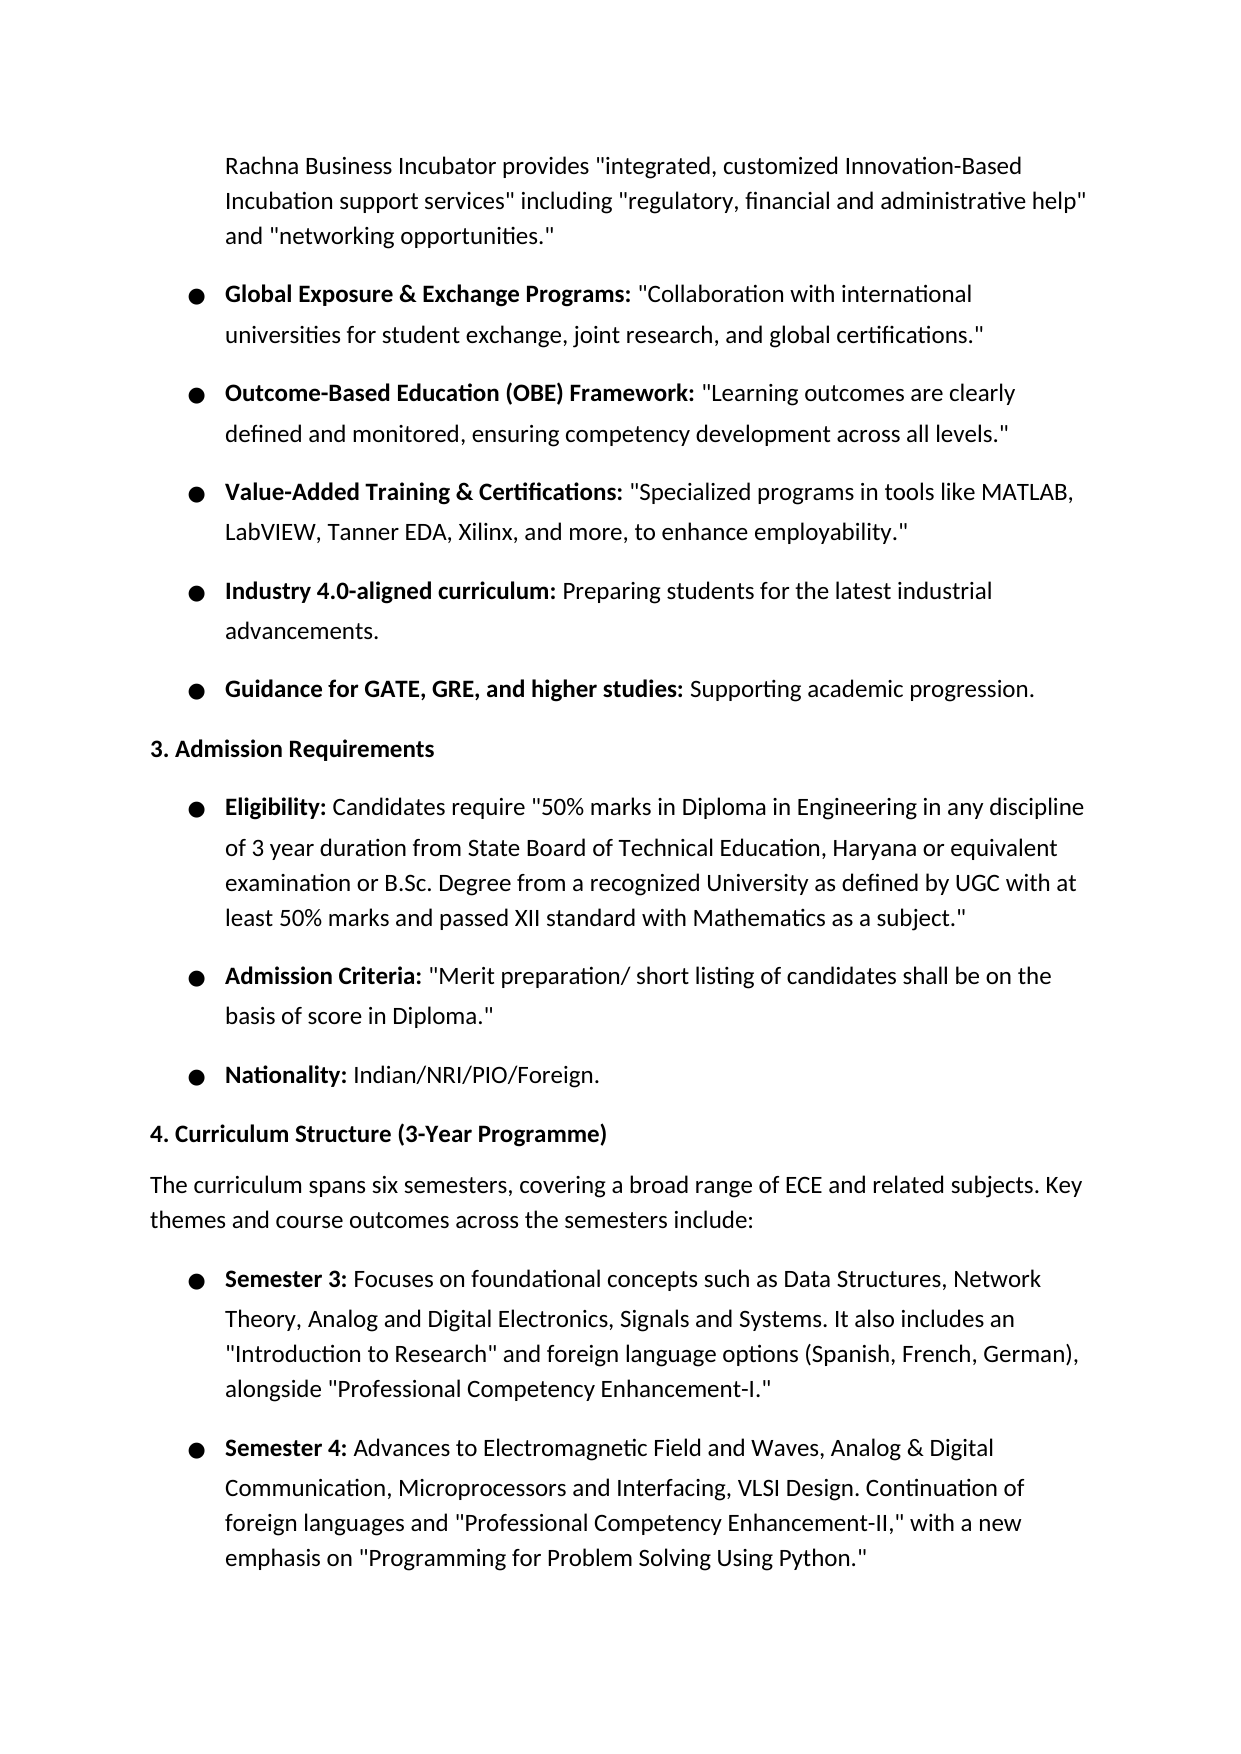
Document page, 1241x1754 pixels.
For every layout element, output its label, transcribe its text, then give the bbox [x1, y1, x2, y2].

list Global Exposure & Exchange Programs: "Collaboration with international universities for student exchange, joint research, and global certifications." [187, 272, 1090, 349]
list Outcome-Based Education (OBE) Framework: "Learning outcomes are clearly defined and monitored, ensuring competency development across all levels." [187, 371, 1090, 448]
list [187, 150, 1090, 251]
list Semester 3: Focuses on foundational concepts such as Data Structures, Network Theory, Analog and Digital Electronics, Signals and Systems. It also includes an "Introduction to Research" and foreign language options (Spanish, French, German), alongside "Professional Competency Enhancement-I." [187, 1256, 1090, 1404]
list Semester 4: Advances to Electromagnetic Field and Waves, Analog & Digital Communication, Microprocessors and Interfacing, VLSI Design. Continuation of foreign languages and "Professional Competency Enhancement-II," with a new emphasis on "Programming for Problem Solving Using Python." [187, 1425, 1090, 1573]
list Nationality: Indian/NRI/PIO/Foreign. [187, 1052, 1090, 1095]
text 3. Admission Requirements [150, 733, 1090, 763]
text 4. Curriculum Structure (3-Year Programme) [150, 1118, 1090, 1148]
text The curriculum spans six semesters, covering a broad range of ECE and related subjects. Key themes and course outcomes across the semesters include: [150, 1169, 1090, 1235]
list Guidance for GATE, GRE, and higher studies: Supporting academic progression. [187, 667, 1090, 710]
list Value-Added Training & Certifications: "Specialized programs in tools like MATLAB, LabVIEW, Tanner EDA, Xilinx, and more, to enhance employability." [187, 469, 1090, 547]
list Admission Criteria: "Merit preparation/ short listing of candidates shall be on the basis of score in Diploma." [187, 953, 1090, 1031]
list Industry 4.0-aligned curriculum: Preparing students for the latest industrial advancements. [187, 568, 1090, 646]
list Eligibility: Candidates require "50% marks in Diploma in Engineering in any discipline of 3 year duration from State Board of Technical Education, Haryana or equivalent examination or B.Sc. Degree from a recognized University as defined by UGC with at least 50% marks and passed XII standard with Mathematics as a subject." [187, 784, 1090, 932]
